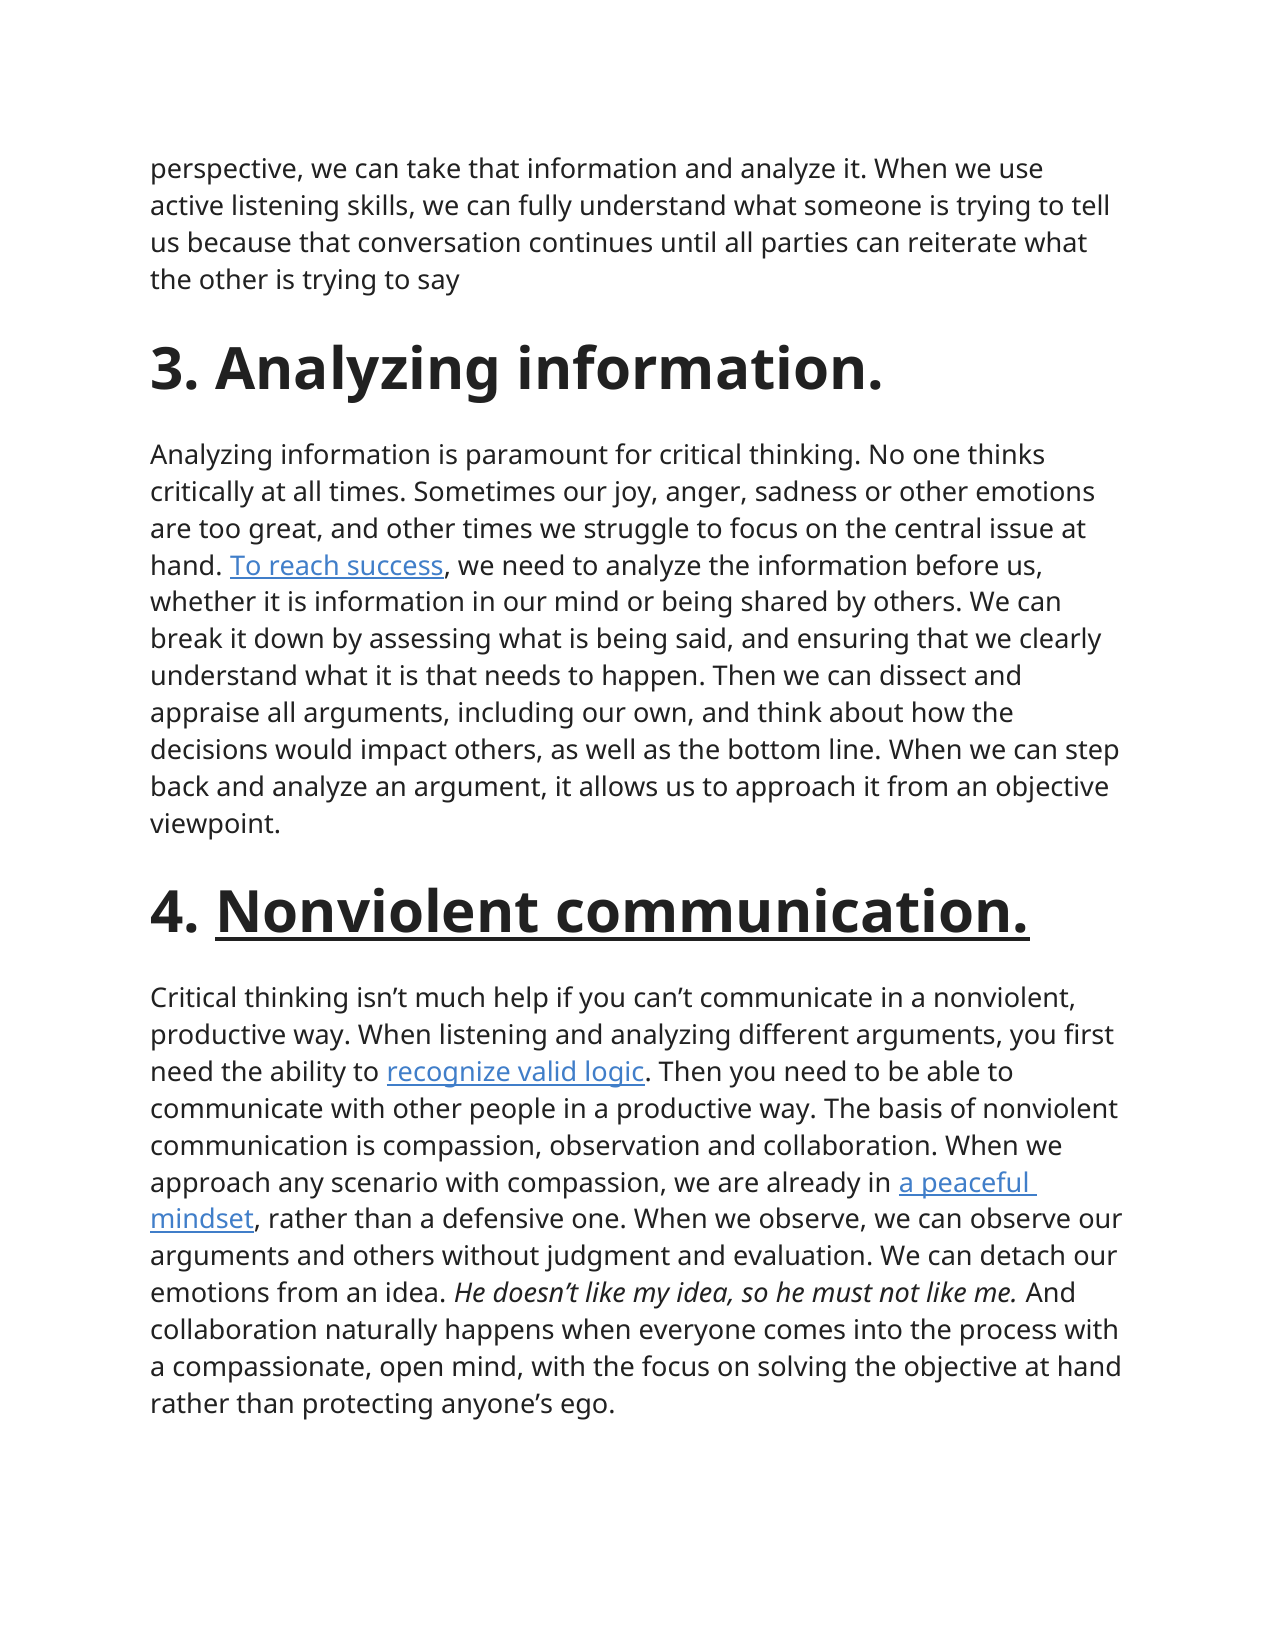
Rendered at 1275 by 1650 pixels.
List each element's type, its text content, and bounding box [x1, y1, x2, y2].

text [150, 150, 1125, 297]
text Critical thinking isn’t much help if you can’t communicate in a nonviolent, productive way. When listening and analyzing different arguments, you first need the ability to recognize valid logic. Then you need to be able to communicate with other people in a productive way. The basis of nonviolent communication is compassion, observation and collaboration. When we approach any scenario with compassion, we are already in a peaceful mindset, rather than a defensive one. When we observe, we can observe our arguments and others without judgment and evaluation. We can detach our emotions from an idea. He doesn’t like my idea, so he must not like me. And collaboration naturally happens when everyone comes into the process with a compassionate, open mind, with the focus on solving the objective at hand rather than protecting anyone’s ego. [150, 979, 1125, 1421]
subtitle 3. Analyzing information. [150, 327, 1125, 406]
subtitle 4. Nonviolent communication. [150, 870, 1125, 949]
text Analyzing information is paramount for critical thinking. No one thinks critically at all times. Sometimes our joy, anger, sadness or other emotions are too great, and other times we struggle to focus on the central issue at hand. To reach success, we need to analyze the information before us, whether it is information in our mind or being shared by others. We can break it down by assessing what is being said, and ensuring that we clearly understand what it is that needs to happen. Then we can dissect and appraise all arguments, including our own, and think about how the decisions would impact others, as well as the bottom line. When we can step back and analyze an argument, it allows us to approach it from an objective viewpoint. [150, 435, 1125, 841]
